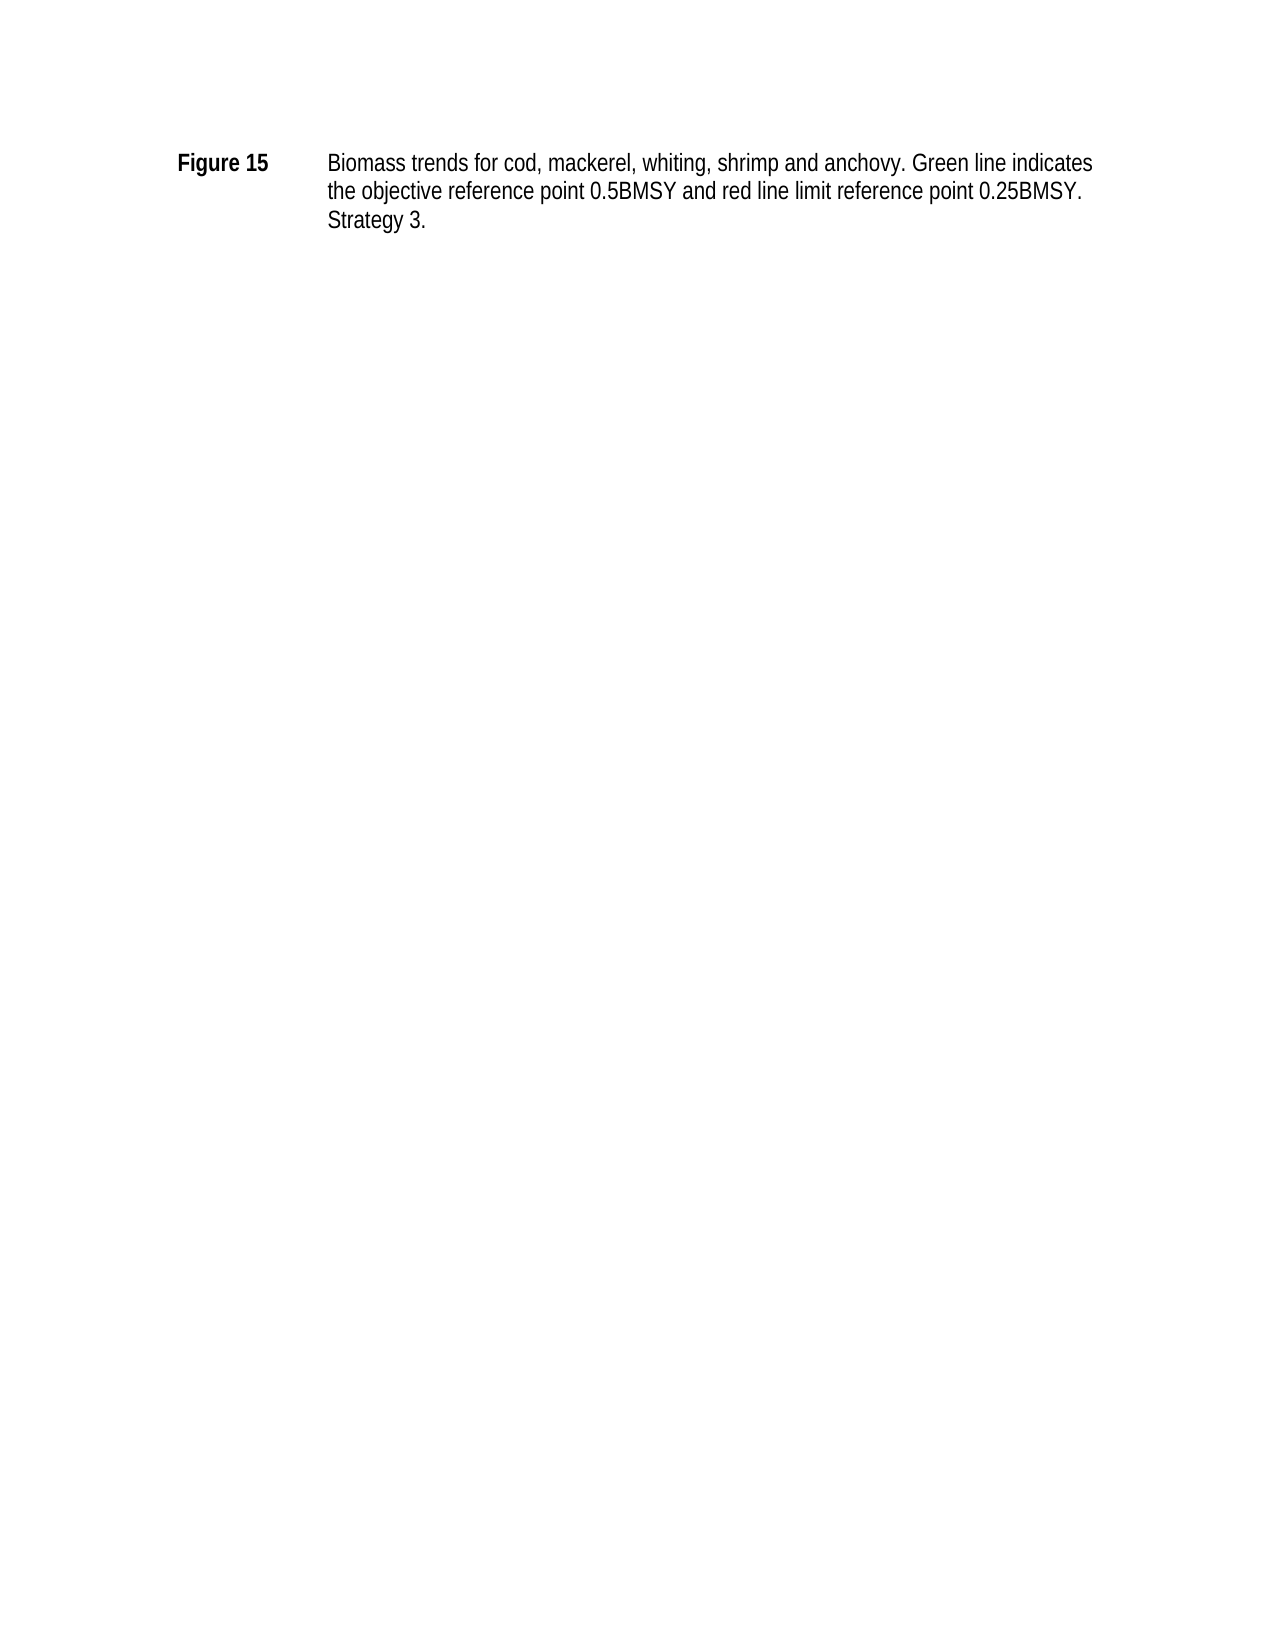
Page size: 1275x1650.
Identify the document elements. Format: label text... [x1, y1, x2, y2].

text Figure 15 Biomass trends for cod, mackerel, whiting, shrimp and anchovy. Green line indicates the objective reference point 0.5BMSY and red line limit reference point 0.25BMSY. Strategy 3. [177, 148, 1098, 233]
